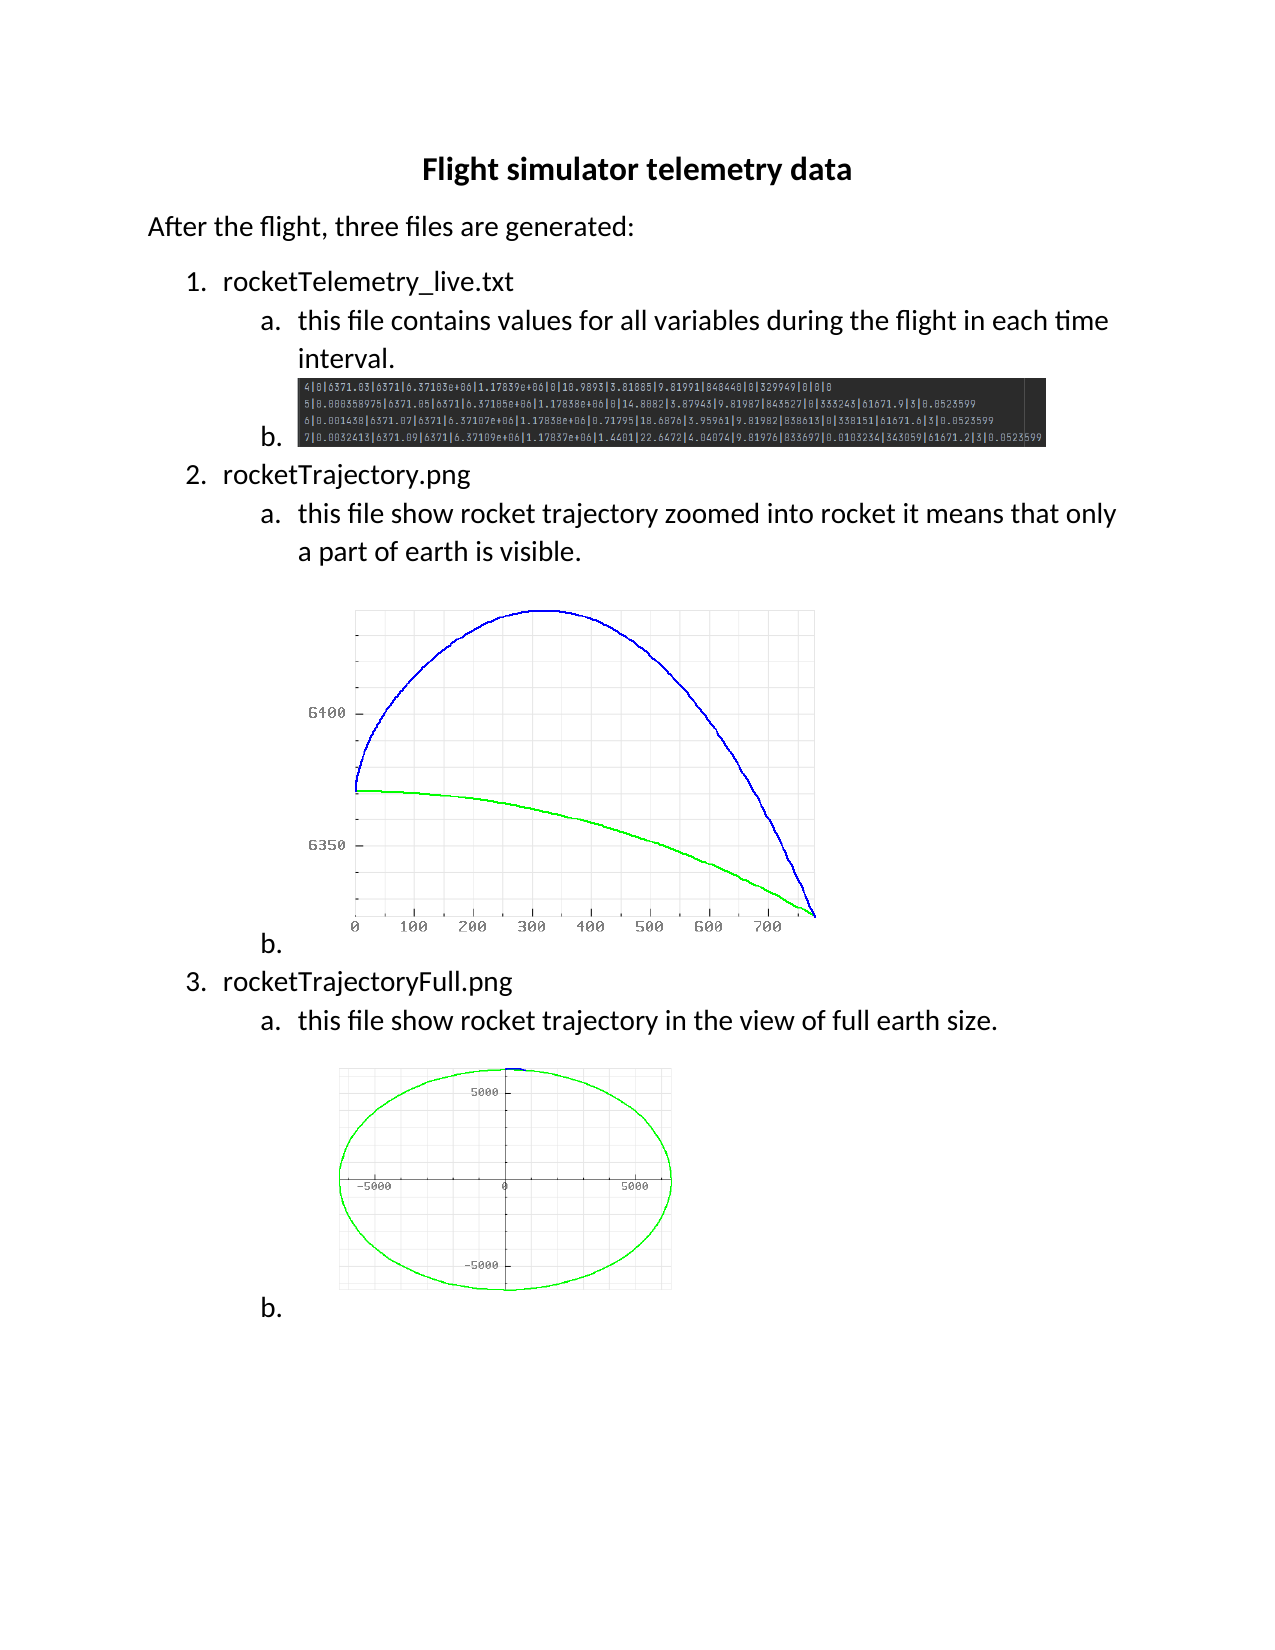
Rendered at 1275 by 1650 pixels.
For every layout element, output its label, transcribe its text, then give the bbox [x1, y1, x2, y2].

list this file show rocket trajectory zoomed into rocket it means that only a part of earth is visible. [260, 495, 1127, 569]
picture [297, 571, 871, 954]
text After the flight, three files are generated: [148, 208, 1127, 244]
list rocketTelemetry_live.txt [185, 263, 1127, 299]
picture [297, 1040, 712, 1317]
text Flight simulator telemetry data [148, 148, 1127, 188]
list rocketTrajectoryFull.png [185, 963, 1127, 999]
picture [297, 378, 1046, 447]
list this file show rocket trajectory in the view of full earth size. [260, 1002, 1127, 1037]
list this file contains values for all variables during the flight in each time interval. [260, 302, 1127, 376]
list rocketTrajectory.png [185, 456, 1127, 492]
